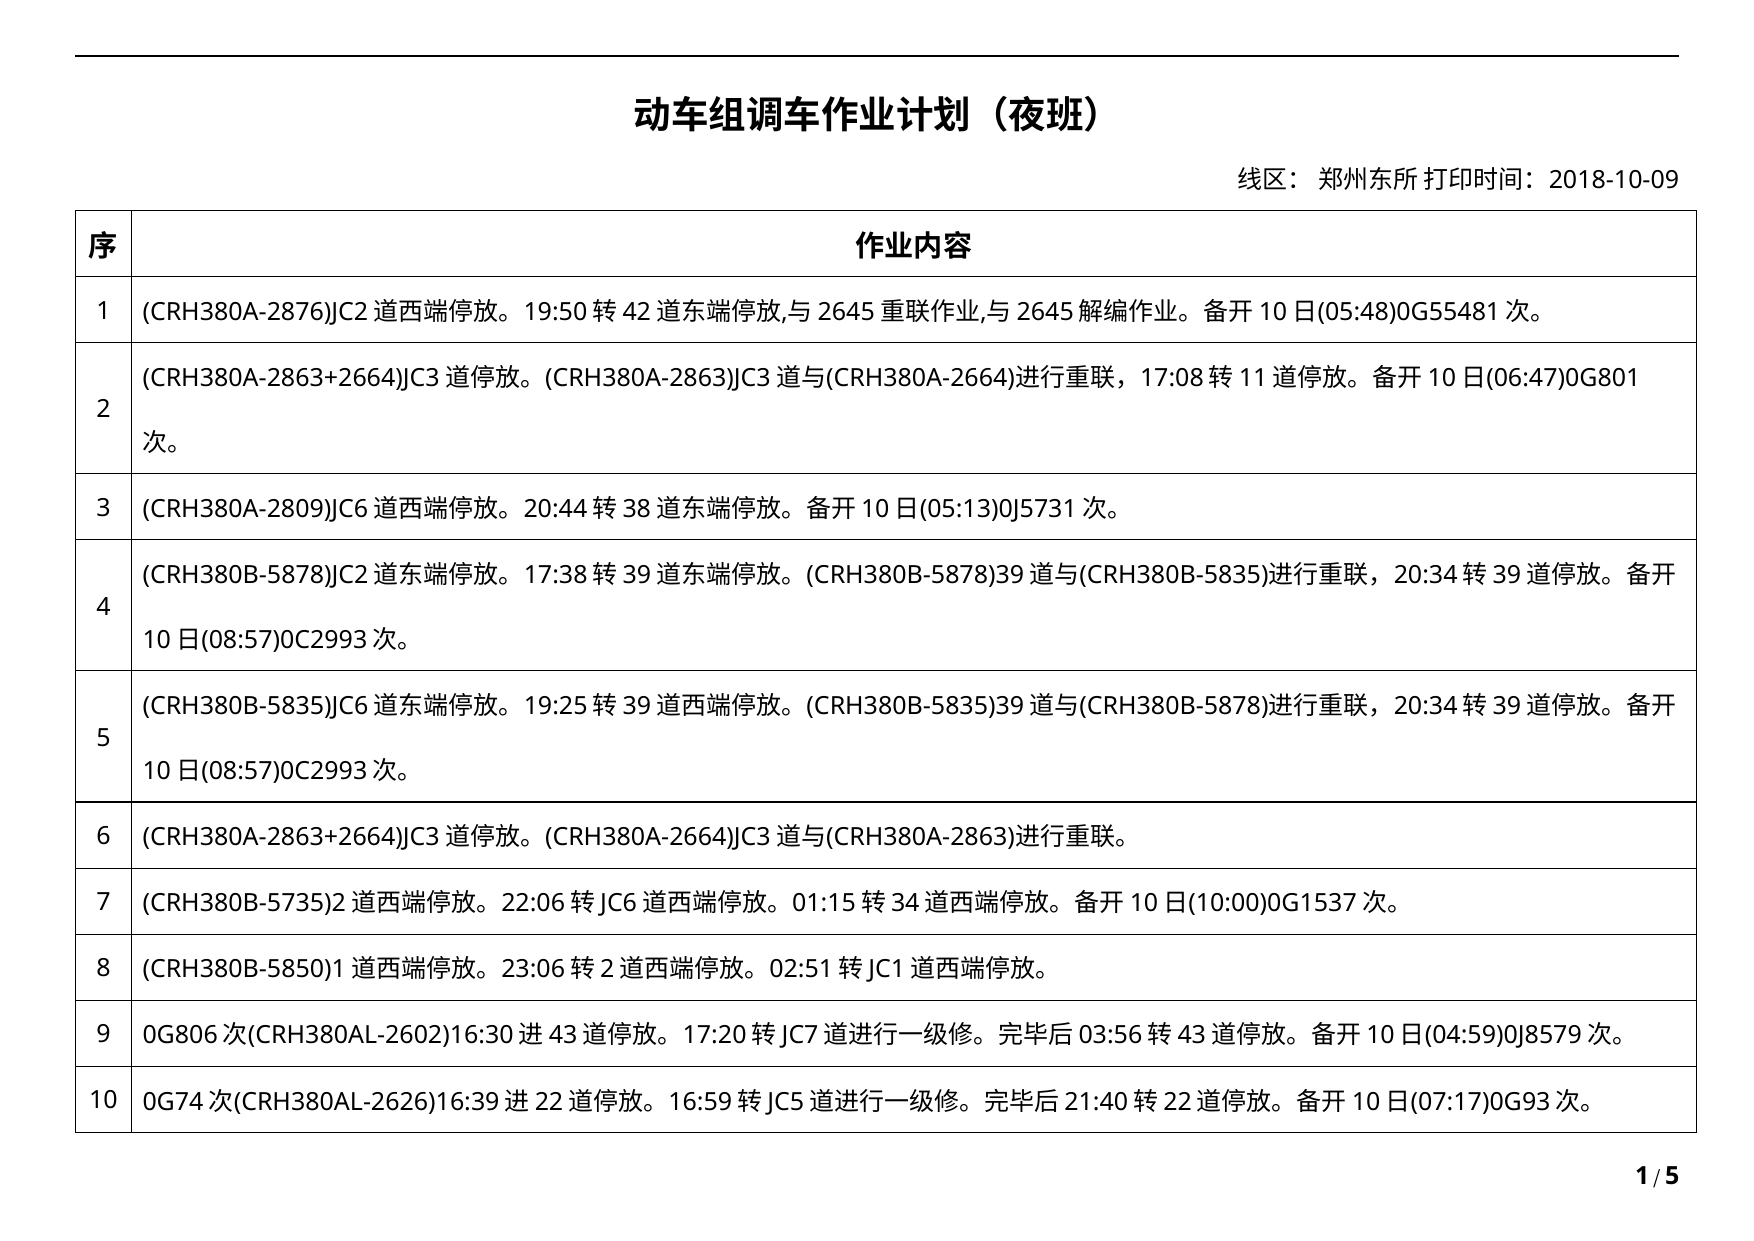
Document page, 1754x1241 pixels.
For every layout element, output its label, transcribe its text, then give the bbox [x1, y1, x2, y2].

table_cell 3 [76, 474, 131, 539]
table_cell 9 [76, 1001, 131, 1066]
table_cell 8 [76, 935, 131, 999]
table_cell (CRH380B-5878)JC2道东端停放。17:38转39道东端停放。(CRH380B-5878)39道与(CRH380B-5835)进行重联，20:34转39道停放。备开10日(08:57)0C2993次。 [132, 540, 1696, 670]
text 线区： 郑州东所 打印时间：2018-10-09 [75, 145, 1679, 210]
table_cell 5 [76, 671, 131, 801]
table_cell 1 [76, 277, 131, 342]
text 动车组调车作业计划（夜班） [75, 80, 1679, 145]
table_cell (CRH380A-2876)JC2道西端停放。19:50转42道东端停放,与2645重联作业,与2645解编作业。备开10日(05:48)0G55481次。 [132, 277, 1696, 342]
table_cell 0G74次(CRH380AL-2626)16:39进22道停放。16:59转JC5道进行一级修。完毕后21:40转22道停放。备开10日(07:17)0G93次。 [132, 1067, 1696, 1132]
table_cell 4 [76, 540, 131, 670]
table_cell (CRH380B-5735)2道西端停放。22:06转JC6道西端停放。01:15转34道西端停放。备开10日(10:00)0G1537次。 [132, 869, 1696, 933]
table_header 序 [76, 211, 131, 276]
table_cell 7 [76, 869, 131, 933]
table_cell (CRH380A-2863+2664)JC3道停放。(CRH380A-2863)JC3道与(CRH380A-2664)进行重联，17:08转11道停放。备开10日(06:47)0G801次。 [132, 343, 1696, 473]
table_cell 2 [76, 343, 131, 473]
table_header 作业内容 [132, 211, 1696, 276]
table_cell 10 [76, 1067, 131, 1132]
table_cell 6 [76, 803, 131, 867]
table_cell (CRH380B-5850)1道西端停放。23:06转2道西端停放。02:51转JC1道西端停放。 [132, 935, 1696, 999]
table_cell (CRH380A-2863+2664)JC3道停放。(CRH380A-2664)JC3道与(CRH380A-2863)进行重联。 [132, 803, 1696, 867]
table_cell (CRH380B-5835)JC6道东端停放。19:25转39道西端停放。(CRH380B-5835)39道与(CRH380B-5878)进行重联，20:34转39道停放。备开10日(08:57)0C2993次。 [132, 671, 1696, 801]
table_cell (CRH380A-2809)JC6道西端停放。20:44转38道东端停放。备开10日(05:13)0J5731次。 [132, 474, 1696, 539]
table_cell 0G806次(CRH380AL-2602)16:30进43道停放。17:20转JC7道进行一级修。完毕后03:56转43道停放。备开10日(04:59)0J8579次。 [132, 1001, 1696, 1066]
